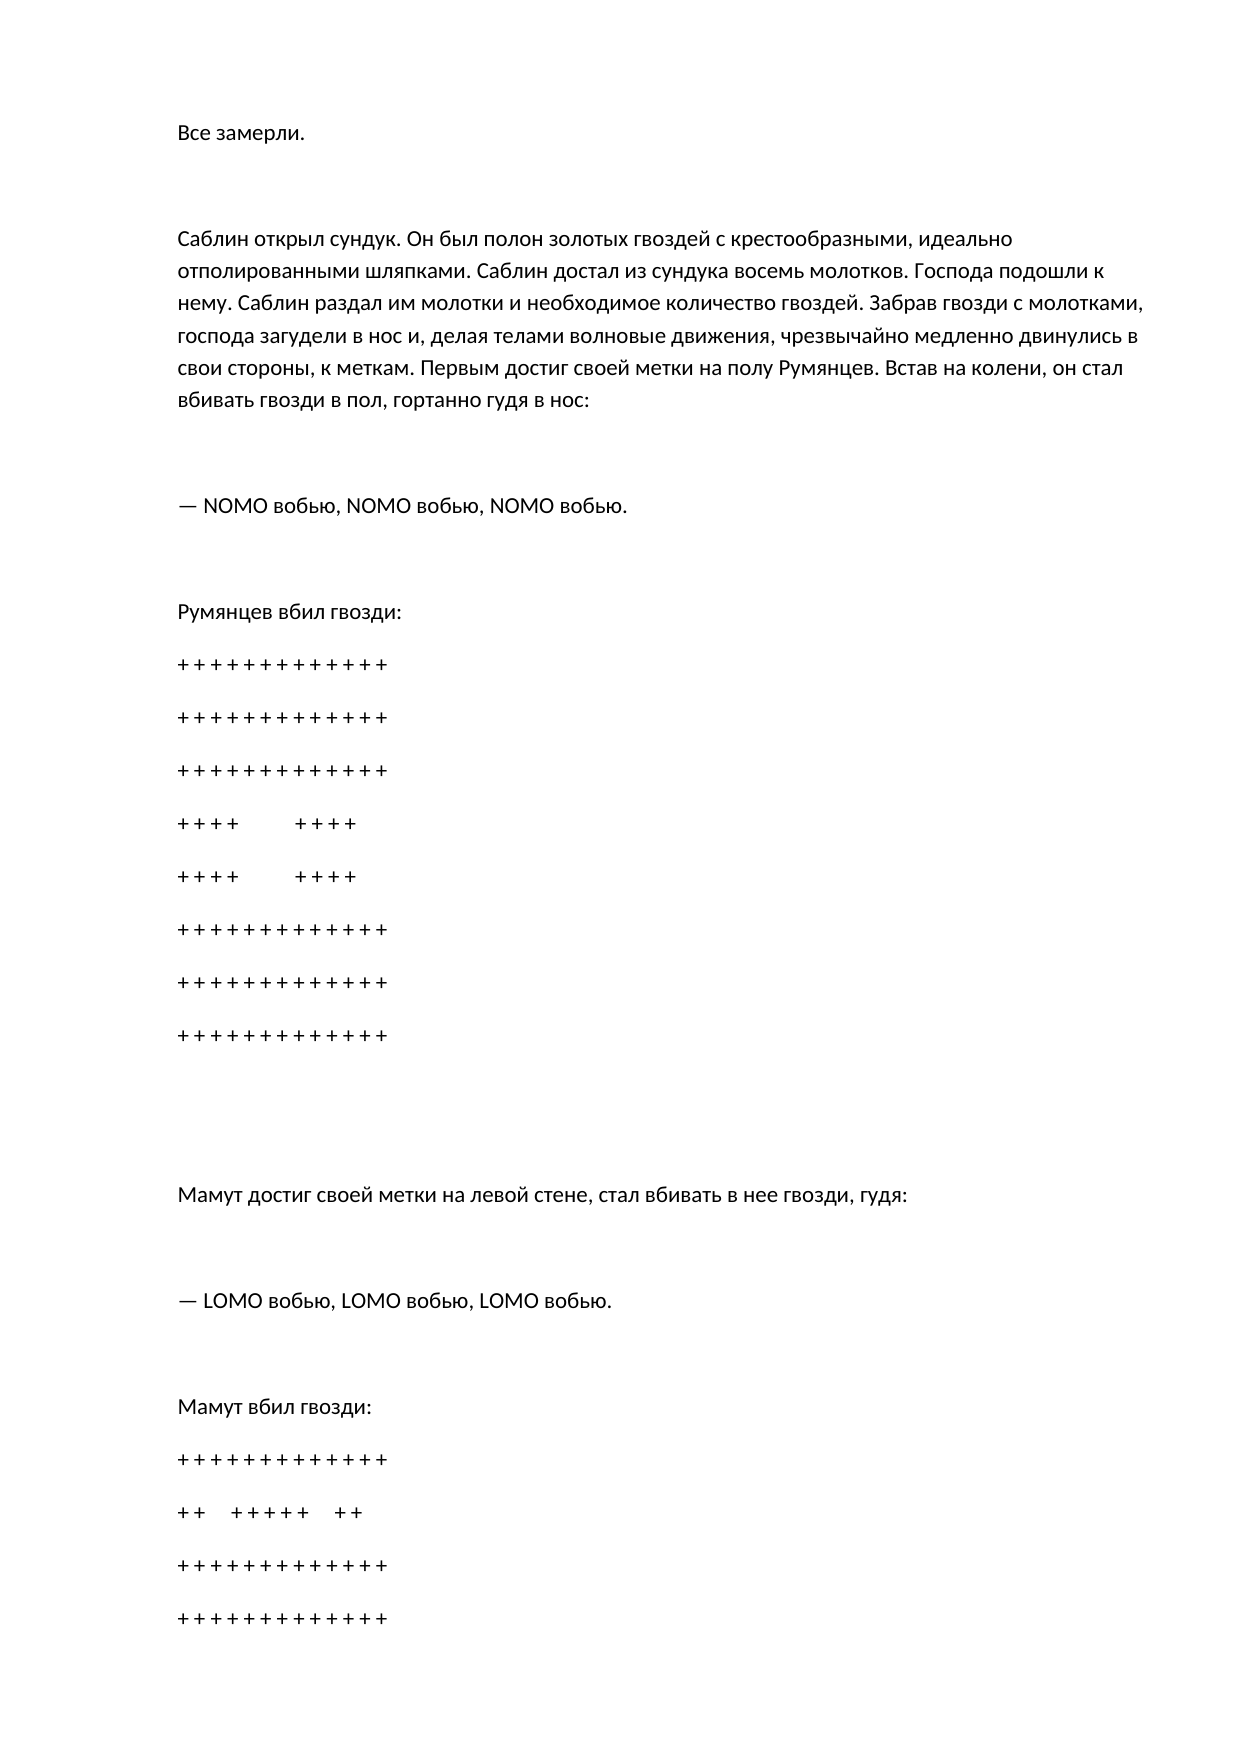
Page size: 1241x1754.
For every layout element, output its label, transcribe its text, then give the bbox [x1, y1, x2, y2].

text + + + + + + + + [177, 862, 1152, 890]
text — NOMO вобью, NOMO вобью, NOMO вобью. [177, 491, 1152, 519]
text — LOMO вобью, LOMO вобью, LOMO вобью. [177, 1286, 1152, 1314]
text + + + + + + + + + + + + + [177, 1446, 1152, 1473]
text + + + + + + + + + + + + + [177, 915, 1152, 943]
text Все замерли. [177, 118, 1152, 146]
text + + + + + + + + + + + + + [177, 1021, 1152, 1049]
text + + + + + + + + + + + + + [177, 703, 1152, 731]
text + + + + + + + + + + + + + [177, 1552, 1152, 1579]
text Мамут вбил гвозди: [177, 1392, 1152, 1421]
text + + + + + + + + + + + + + [177, 650, 1152, 678]
text + + + + + + + + + + + + + [177, 968, 1152, 996]
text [177, 1604, 1152, 1633]
text Румянцев вбил гвозди: [177, 597, 1152, 625]
text Саблин открыл сундук. Он был полон золотых гвоздей с крестообразными, идеально отполированными шляпками. Саблин достал из сундука восемь молотков. Господа подошли к нему. Саблин раздал им молотки и необходимое количество гвоздей. Забрав гвозди с молотками, господа загудели в нос и, делая телами волновые движения, чрезвычайно медленно двинулись в свои стороны, к меткам. Первым достиг своей метки на полу Румянцев. Встав на колени, он стал вбивать гвозди в пол, гортанно гудя в нос: [177, 224, 1152, 413]
text + + + + + + + + + + + + + [177, 756, 1152, 784]
text + + + + + + + + [177, 809, 1152, 837]
text + + + + + + + + + [177, 1498, 1152, 1527]
text Мамут достиг своей метки на левой стене, стал вбивать в нее гвозди, гудя: [177, 1180, 1152, 1208]
